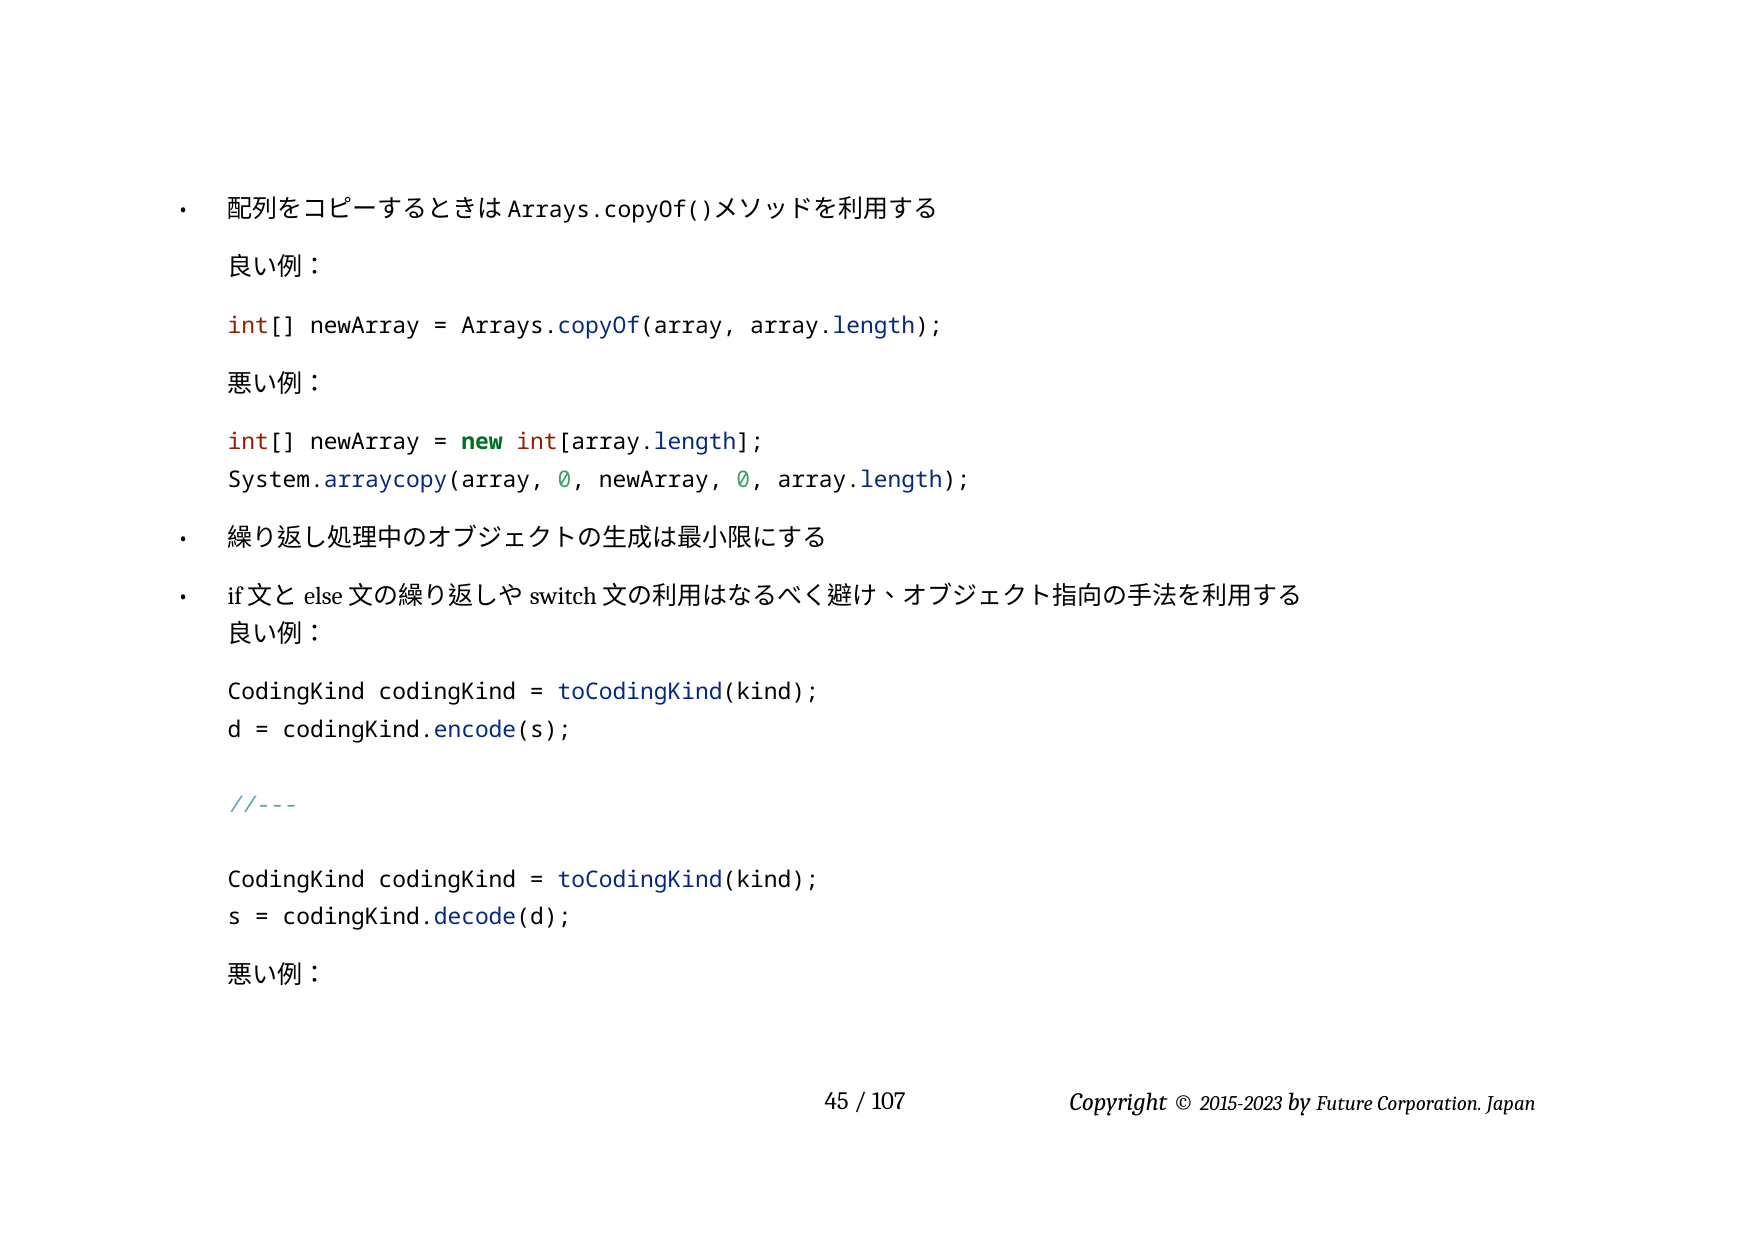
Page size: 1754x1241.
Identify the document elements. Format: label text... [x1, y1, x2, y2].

list 繰り返し処理中のオブジェクトの生成は最小限にする [177, 518, 1547, 556]
list if 文と else 文の繰り返しや switch 文の利用はなるべく避け、オブジェクト指向の手法を利用する 良い例： [177, 576, 1547, 651]
list int[] newArray = Arrays.copyOf(array, array.length); [177, 306, 1547, 343]
list 悪い例： [177, 364, 1547, 401]
list 悪い例： [177, 956, 1547, 993]
list int[] newArray = new int[array.length]; System.arraycopy(array, 0, newArray, 0, array.length); [177, 422, 1547, 497]
list CodingKind codingKind = toCodingKind(kind); d = codingKind.encode(s); //--- CodingKind codingKind = toCodingKind(kind); s = codingKind.decode(d); [177, 672, 1547, 935]
list 配列をコピーするときはArrays.copyOf()メソッドを利用する [177, 189, 1547, 226]
list 良い例： [177, 247, 1547, 285]
